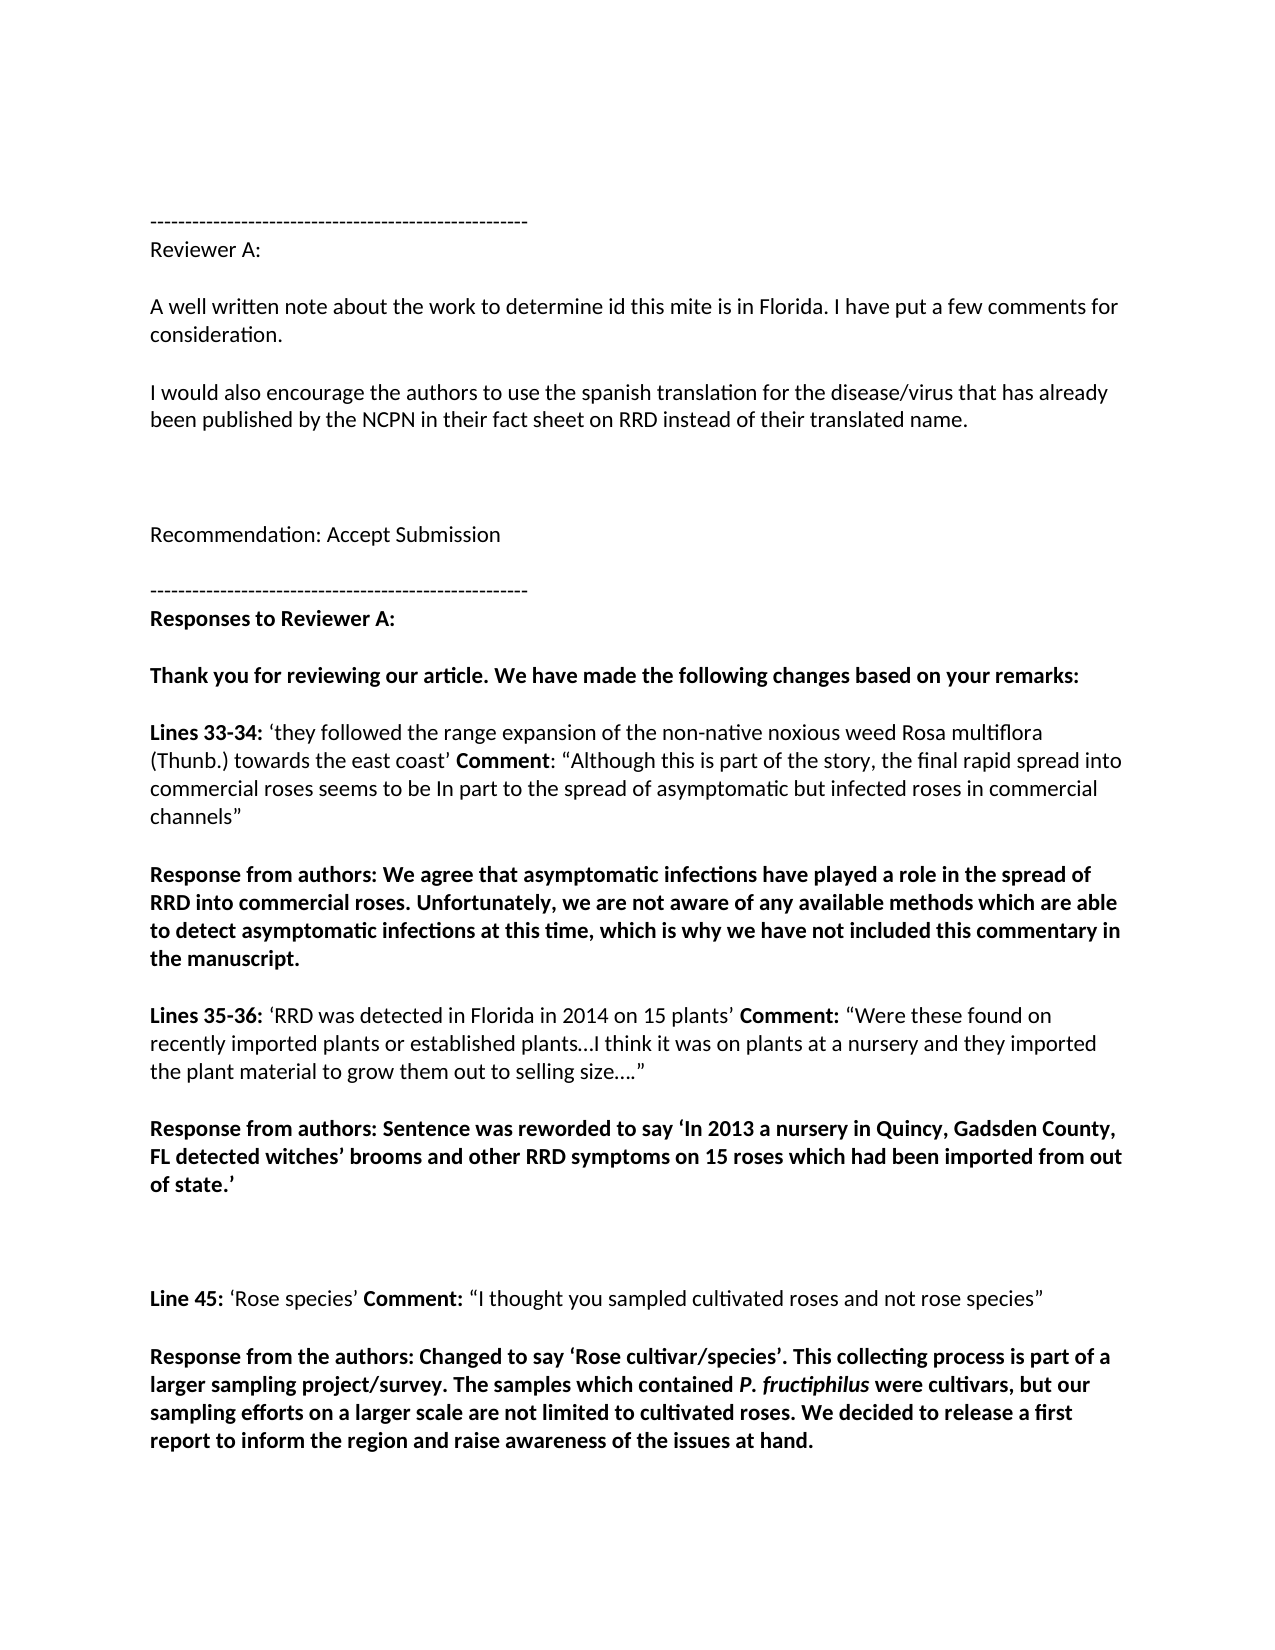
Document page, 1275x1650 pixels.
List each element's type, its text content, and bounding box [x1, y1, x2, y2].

text ------------------------------------------------------ Reviewer A: [150, 207, 1125, 263]
text Response from authors: We agree that asymptomatic infections have played a role in the spread of RRD into commercial roses. Unfortunately, we are not aware of any available methods which are able to detect asymptomatic infections at this time, which is why we have not included this commentary in the manuscript. [150, 860, 1125, 972]
text Thank you for reviewing our article. We have made the following changes based on your remarks: [150, 661, 1125, 689]
text A well written note about the work to determine id this mite is in Florida. I have put a few comments for consideration. [150, 292, 1125, 348]
text Response from authors: Sentence was reworded to say ‘In 2013 a nursery in Quincy, Gadsden County, FL detected witches’ brooms and other RRD symptoms on 15 roses which had been imported from out of state.’ [150, 1114, 1125, 1198]
text I would also encourage the authors to use the spanish translation for the disease/virus that has already been published by the NCPN in their fact sheet on RRD instead of their translated name. [150, 378, 1125, 434]
text Lines 35-36: ‘RRD was detected in Florida in 2014 on 15 plants’ Comment: “Were these found on recently imported plants or established plants…I think it was on plants at a nursery and they imported the plant material to grow them out to selling size….” [150, 1001, 1125, 1085]
text Recommendation: Accept Submission ------------------------------------------------------ Responses to Reviewer A: [150, 520, 1125, 632]
text Line 45: ‘Rose species’ Comment: “I thought you sampled cultivated roses and not rose species” [150, 1284, 1125, 1313]
text Response from the authors: Changed to say ‘Rose cultivar/species’. This collecting process is part of a larger sampling project/survey. The samples which contained P. fructiphilus were cultivars, but our sampling efforts on a larger scale are not limited to cultivated roses. We decided to release a first report to inform the region and raise awareness of the issues at hand. [150, 1342, 1125, 1454]
text Lines 33-34: ‘they followed the range expansion of the non-native noxious weed Rosa multiflora (Thunb.) towards the east coast’ Comment: “Although this is part of the story, the final rapid spread into commercial roses seems to be In part to the spread of asymptomatic but infected roses in commercial channels” [150, 718, 1125, 831]
